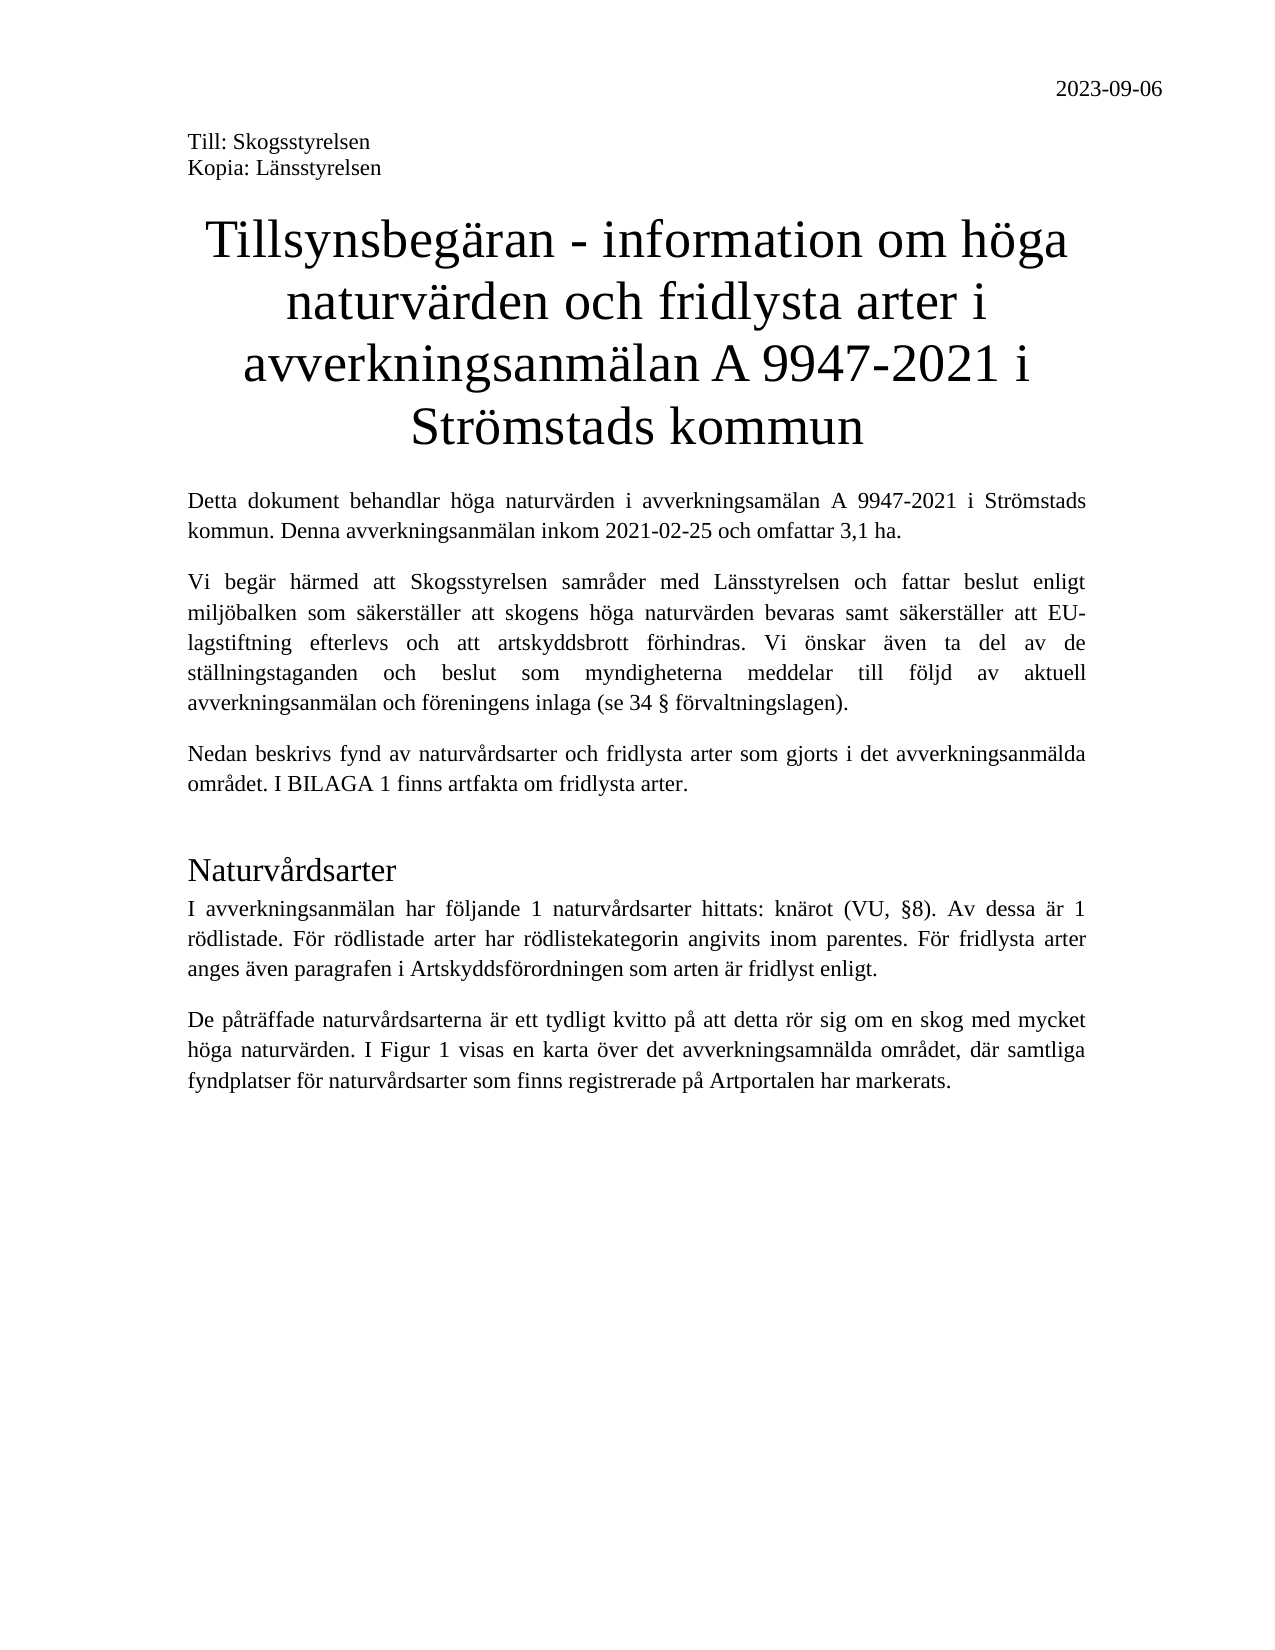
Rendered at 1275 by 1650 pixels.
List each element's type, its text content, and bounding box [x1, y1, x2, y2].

text I avverkningsanmälan har följande 1 naturvårdsarter hittats: knärot (VU, §8). Av dessa är 1 rödlistade. För rödlistade arter har rödlistekategorin angivits inom parentes. För fridlysta arter anges även paragrafen i Artskyddsförordningen som arten är fridlyst enligt. [187, 895, 1087, 982]
text Nedan beskrivs fynd av naturvårdsarter och fridlysta arter som gjorts i det avverkningsanmälda området. I BILAGA 1 finns artfakta om fridlysta arter. [187, 740, 1087, 797]
text Detta dokument behandlar höga naturvärden i avverkningsamälan A 9947-2021 i Strömstads kommun. Denna avverkningsanmälan inkom 2021-02-25 och omfattar 3,1 ha. [187, 487, 1087, 544]
text De påträffade naturvårdsarterna är ett tydligt kvitto på att detta rör sig om en skog med mycket höga naturvärden. I Figur 1 visas en karta över det avverkningsamnälda området, där samtliga fyndplatser för naturvårdsarter som finns registrerade på Artportalen har markerats. [187, 1006, 1087, 1093]
subtitle Naturvårdsarter [187, 851, 1087, 889]
text Vi begär härmed att Skogsstyrelsen samråder med Länsstyrelsen och fattar beslut enligt miljöbalken som säkerställer att skogens höga naturvärden bevaras samt säkerställer att EU-lagstiftning efterlevs och att artskyddsbrott förhindras. Vi önskar även ta del av de ställningstaganden och beslut som myndigheterna meddelar till följd av aktuell avverkningsanmälan och föreningens inlaga (se 34 § förvaltningslagen). [187, 568, 1087, 716]
title Tillsynsbegäran - information om höga naturvärden och fridlysta arter i avverkningsanmälan A 9947-2021 i Strömstads kommun [187, 207, 1087, 456]
